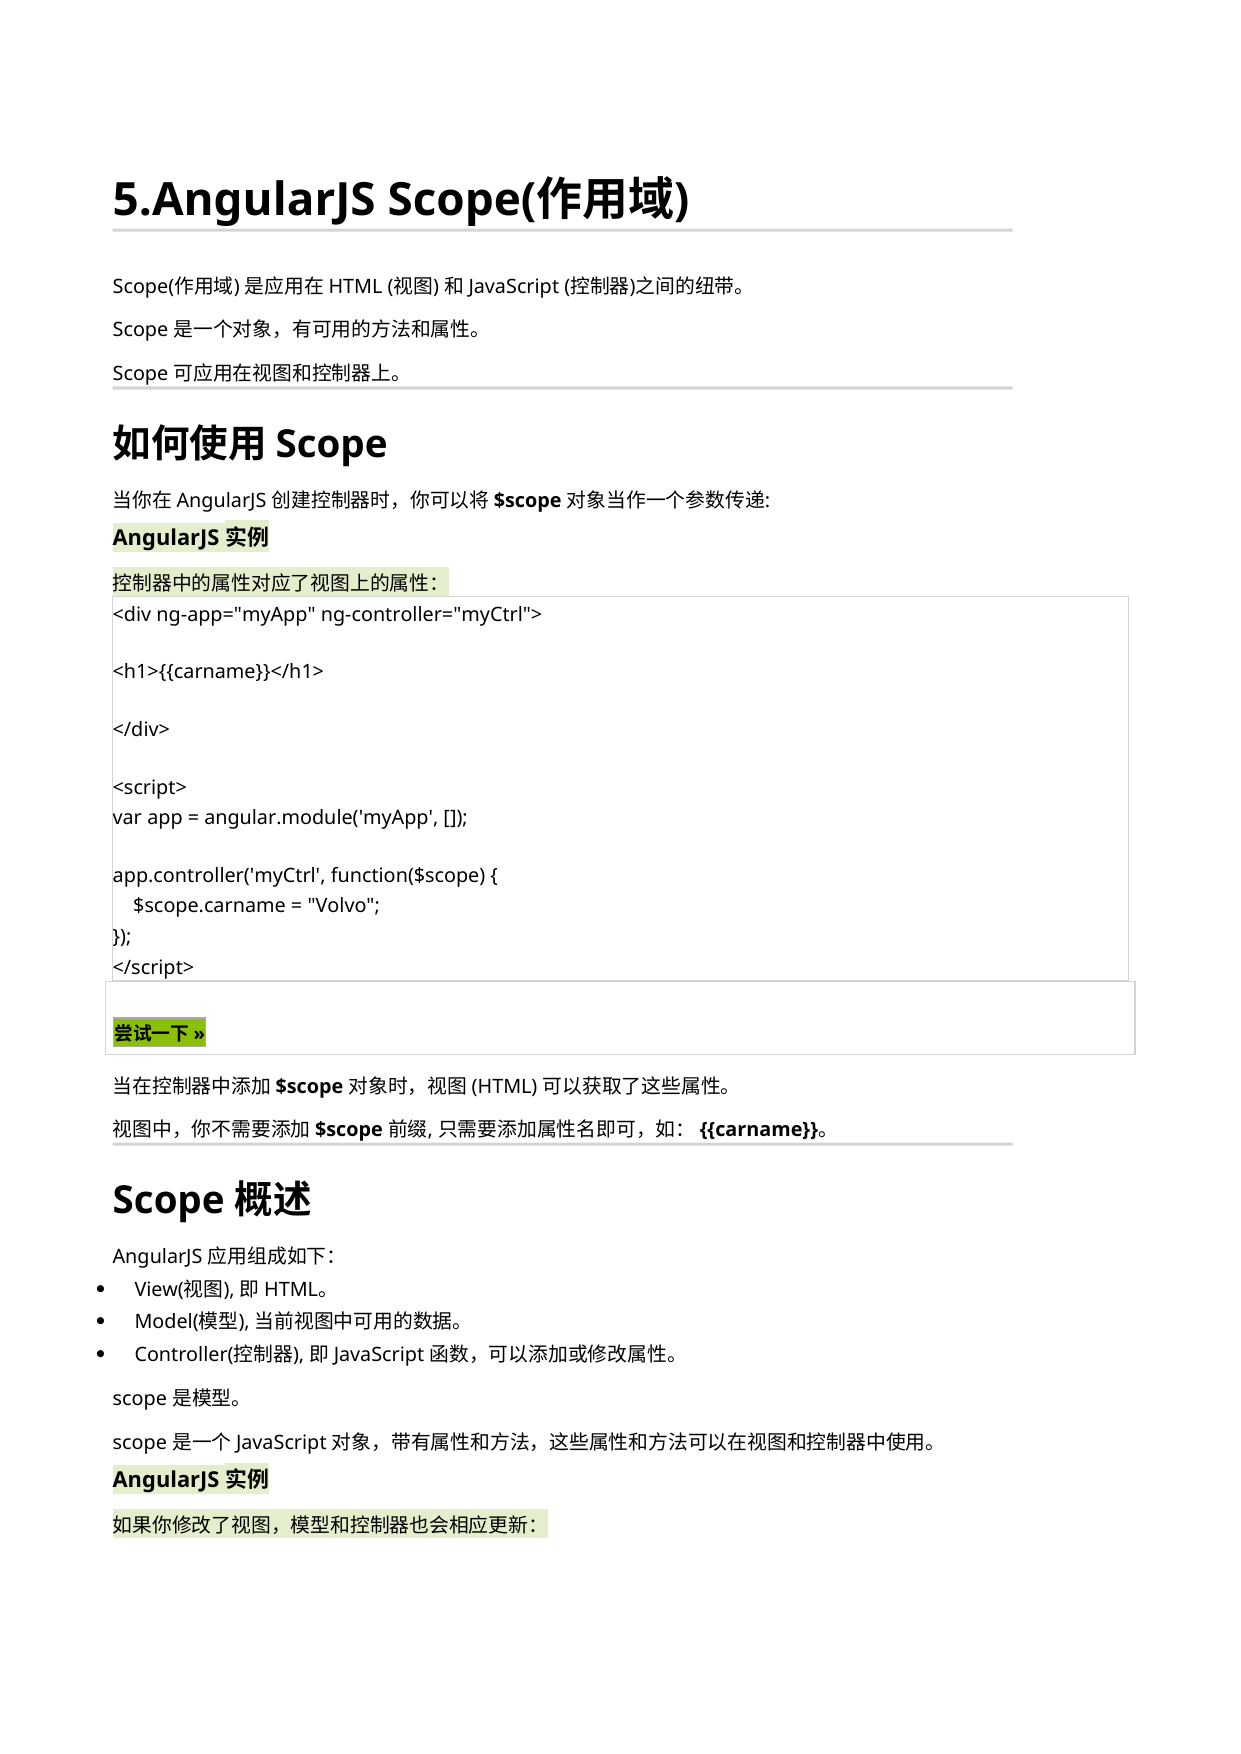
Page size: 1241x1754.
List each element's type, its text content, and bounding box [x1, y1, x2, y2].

text Scope 是一个对象，有可用的方法和属性。 [112, 299, 1128, 343]
text AngularJS 应用组成如下： [112, 1225, 1128, 1269]
text scope 是模型。 [112, 1367, 1128, 1411]
text 尝试一下 » [106, 982, 1134, 1054]
subtitle AngularJS 实例 [112, 513, 1128, 552]
text var app = angular.module('myApp', []); app.controller('myCtrl', function($scope) { $scope.carname = "Volvo"; }); [113, 800, 1128, 949]
text 当在控制器中添加 $scope 对象时，视图 (HTML) 可以获取了这些属性。 [112, 1055, 1128, 1099]
list Controller(控制器), 即 JavaScript 函数，可以添加或修改属性。 [97, 1334, 1128, 1367]
list Model(模型), 当前视图中可用的数据。 [97, 1302, 1128, 1334]
text 当你在 AngularJS 创建控制器时，你可以将 $scope 对象当作一个参数传递: [112, 469, 1128, 513]
text 如果你修改了视图，模型和控制器也会相应更新： [112, 1494, 1128, 1538]
text Scope(作用域) 是应用在 HTML (视图) 和 JavaScript (控制器)之间的纽带。 [112, 255, 1128, 299]
text Scope 可应用在视图和控制器上。 [112, 343, 1128, 386]
text <div ng-app="myApp" ng-controller="myCtrl"> <h1>{{carname}}</h1> </div> <script> [113, 597, 1128, 800]
list View(视图), 即 HTML。 [97, 1269, 1128, 1302]
text 视图中，你不需要添加 $scope 前缀, 只需要添加属性名即可，如： {{carname}}。 [112, 1099, 1128, 1143]
subtitle 如何使用 Scope [112, 413, 1128, 469]
subtitle AngularJS 实例 [112, 1455, 1128, 1494]
text 控制器中的属性对应了视图上的属性： [112, 552, 1128, 596]
text </script> [113, 949, 1128, 980]
subtitle Scope 概述 [112, 1169, 1128, 1225]
text scope 是一个 JavaScript 对象，带有属性和方法，这些属性和方法可以在视图和控制器中使用。 [112, 1411, 1128, 1455]
subtitle 5.AngularJS Scope(作用域) [112, 162, 1128, 228]
